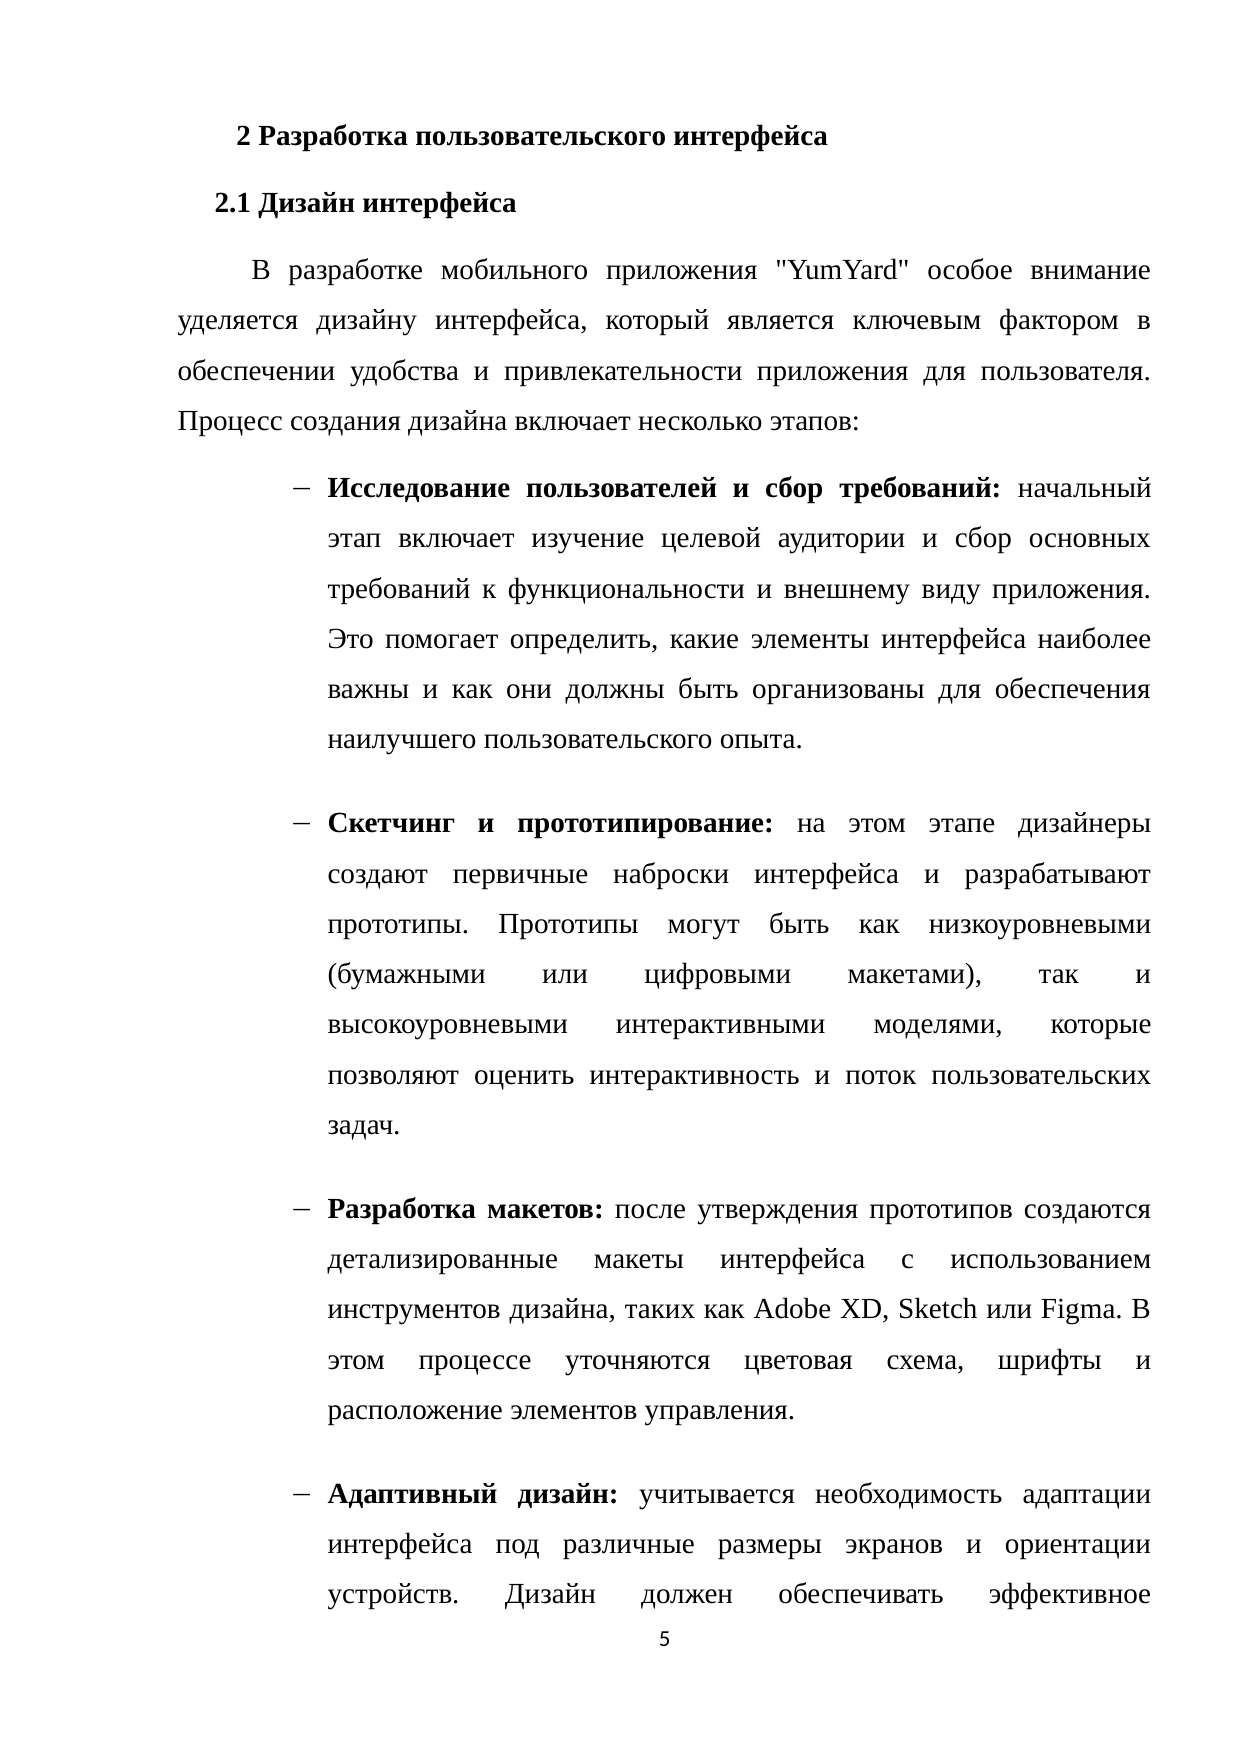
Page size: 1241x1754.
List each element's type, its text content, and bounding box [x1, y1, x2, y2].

text В разработке мобильного приложения "YumYard" особое внимание уделяется дизайну интерфейса, который является ключевым фактором в обеспечении удобства и привлекательности приложения для пользователя. Процесс создания дизайна включает несколько этапов: [177, 252, 1152, 437]
text Разработка макетов: после утверждения прототипов создаются детализированные макеты интерфейса с использованием инструментов дизайна, таких как Adobe XD, Sketch или Figma. В этом процессе уточняются цветовая схема, шрифты и расположение элементов управления. [290, 1191, 1152, 1426]
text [290, 1476, 1152, 1610]
text Скетчинг и прототипирование: на этом этапе дизайнеры создают первичные наброски интерфейса и разрабатывают прототипы. Прототипы могут быть как низкоуровневыми (бумажными или цифровыми макетами), так и высокоуровневыми интерактивными моделями, которые позволяют оценить интерактивность и поток пользовательских задач. [290, 805, 1152, 1141]
text Дизайн интерфейса [214, 185, 1152, 219]
text Исследование пользователей и сбор требований: начальный этап включает изучение целевой аудитории и сбор основных требований к функциональности и внешнему виду приложения. Это помогает определить, какие элементы интерфейса наиболее важны и как они должны быть организованы для обеспечения наилучшего пользовательского опыта. [290, 470, 1152, 755]
text Разработка пользовательского интерфейса [236, 118, 1152, 152]
